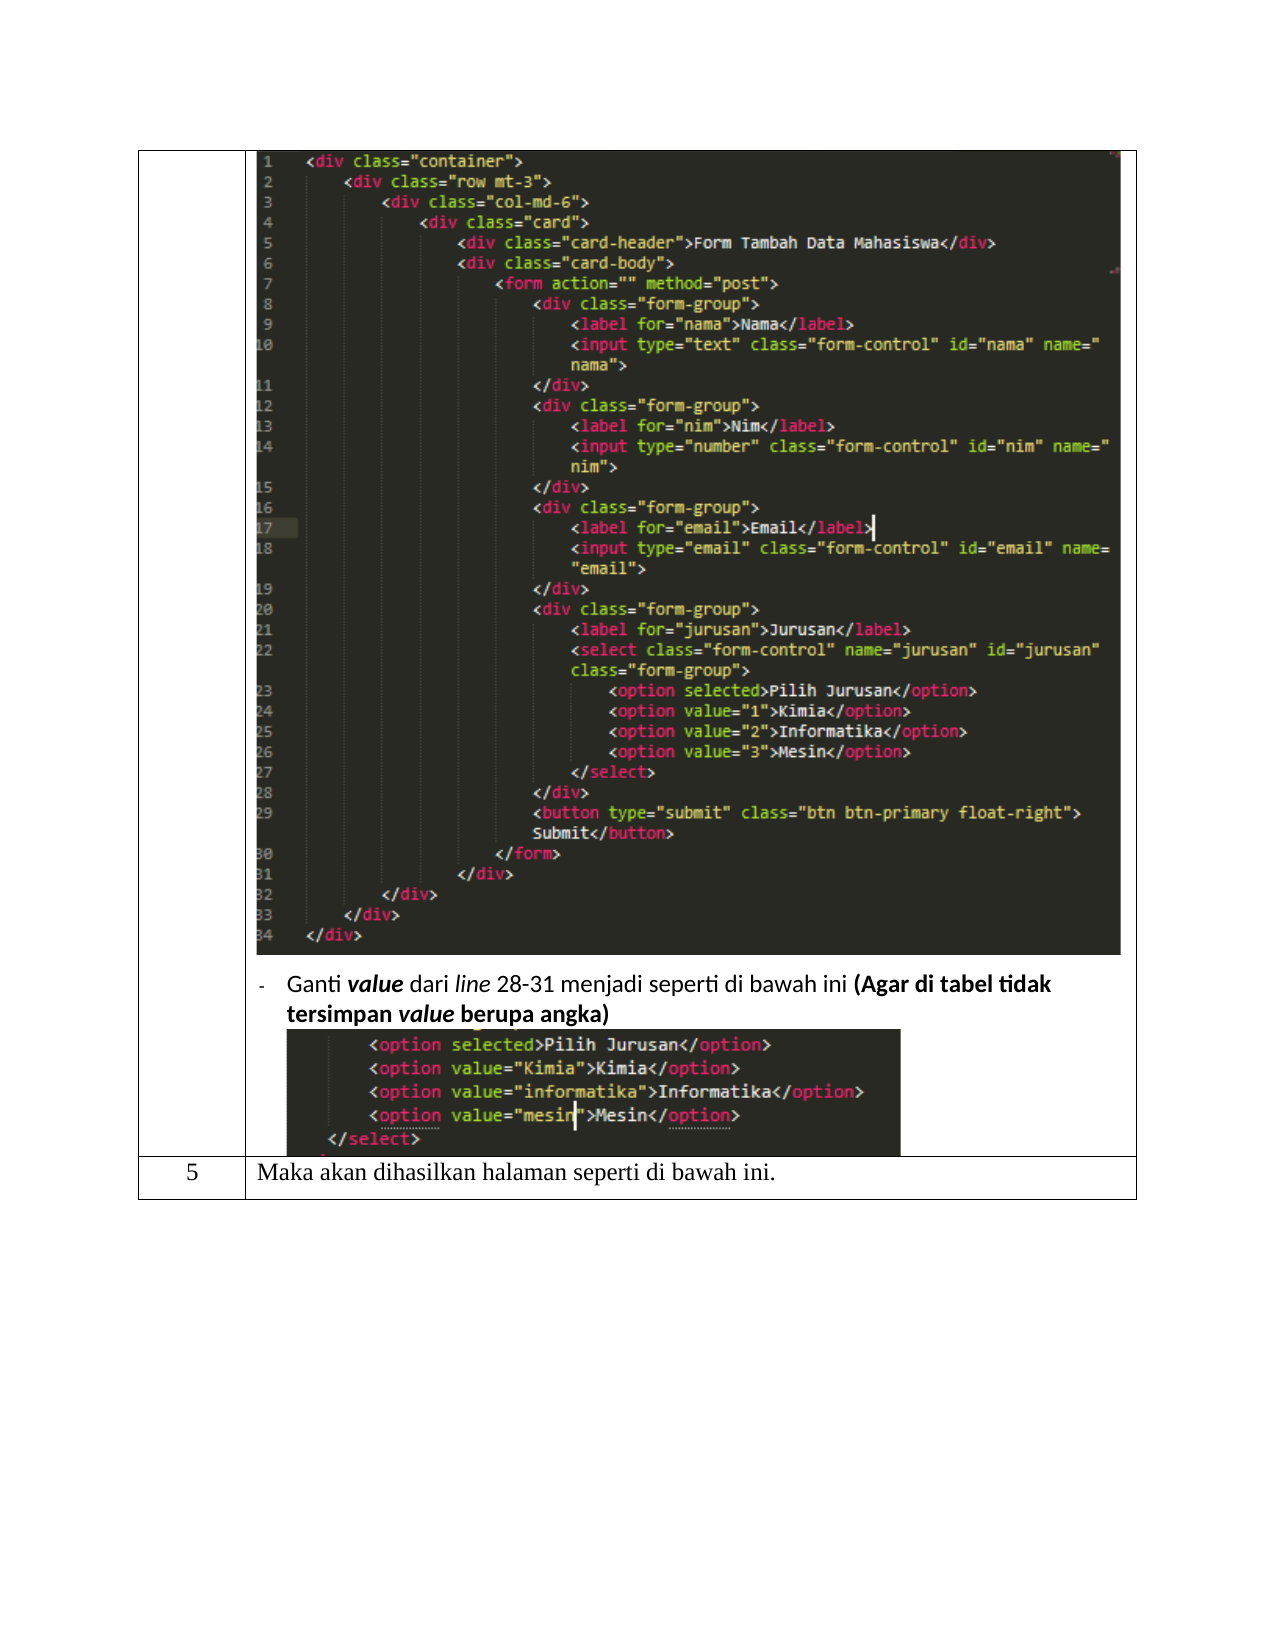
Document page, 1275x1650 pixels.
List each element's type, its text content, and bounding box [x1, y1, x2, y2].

picture [256, 151, 1121, 955]
picture [286, 1029, 901, 1156]
table_cell 5 [139, 1157, 245, 1199]
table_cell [246, 1157, 1136, 1199]
table_cell 4 [139, 151, 245, 1156]
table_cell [246, 151, 1136, 1156]
